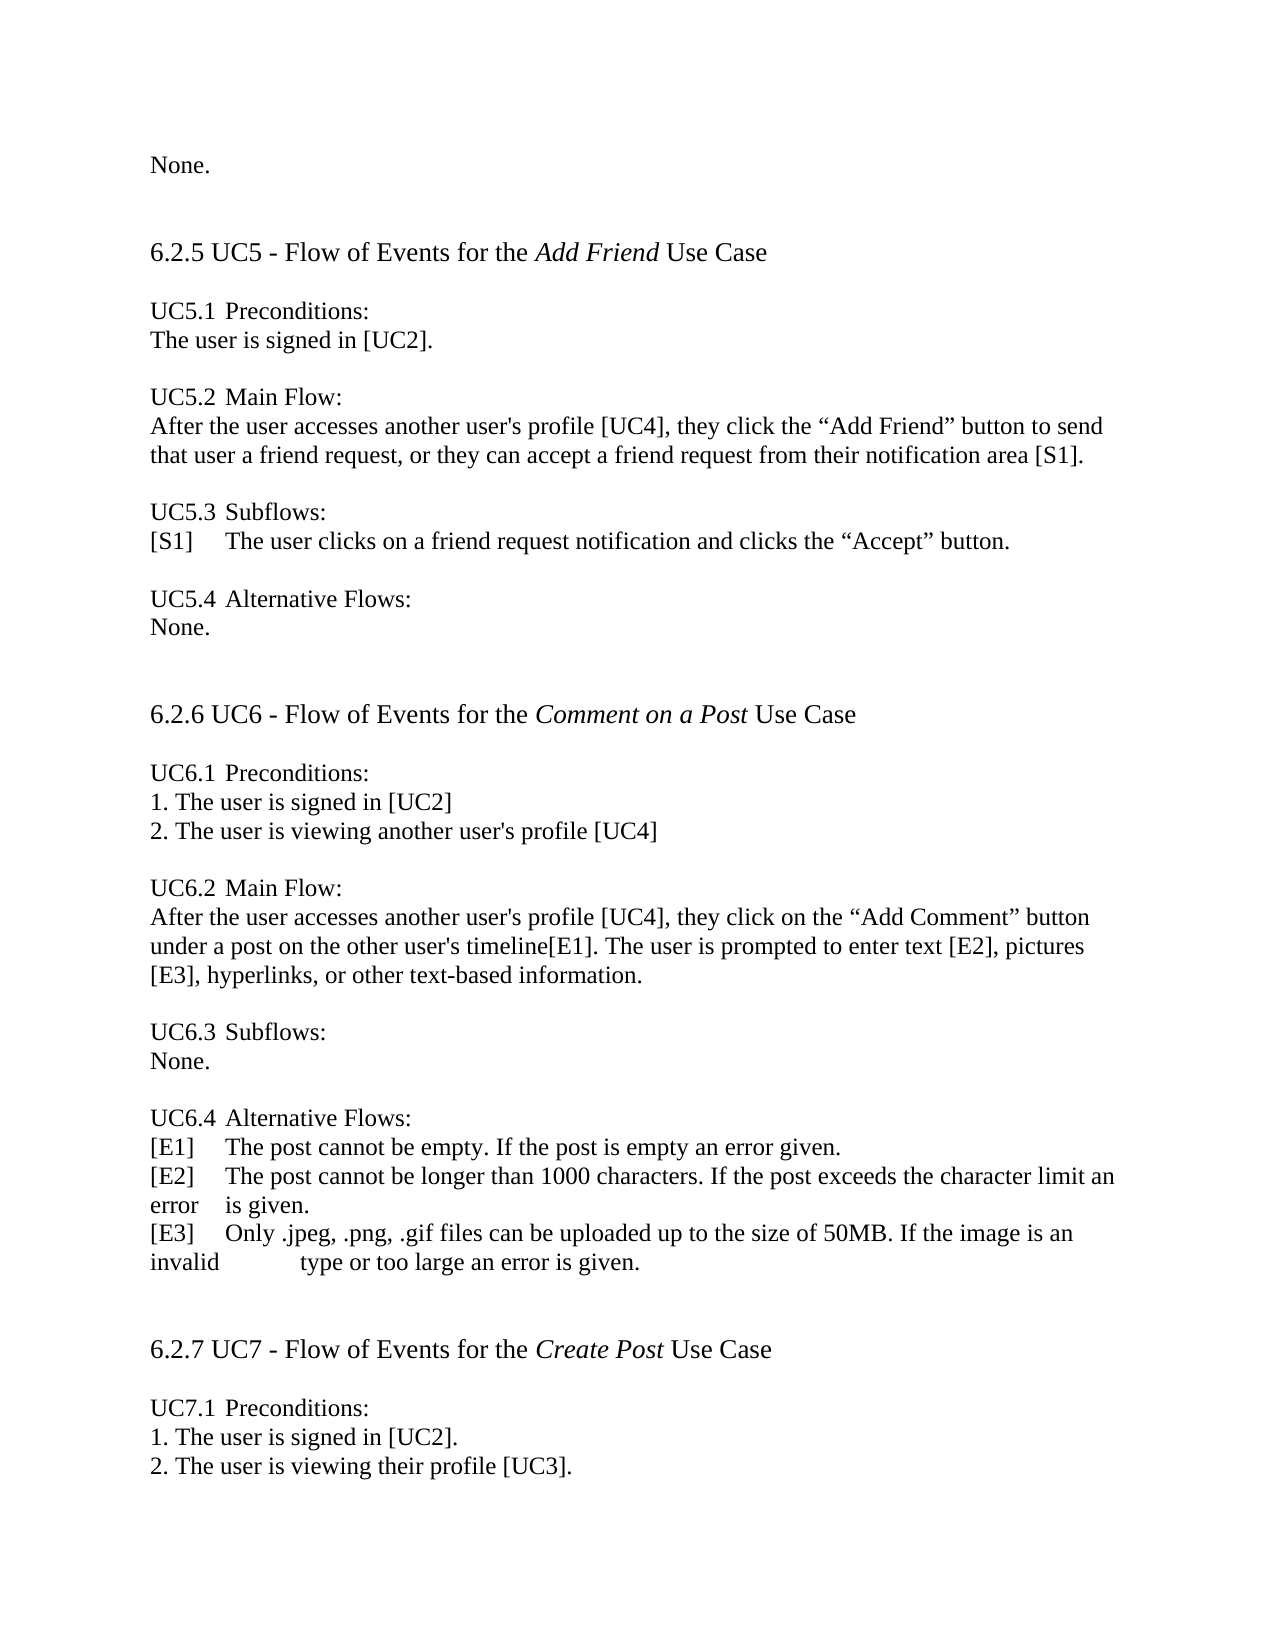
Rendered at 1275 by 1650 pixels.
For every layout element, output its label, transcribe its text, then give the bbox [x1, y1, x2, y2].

text UC5.1 Preconditions: [150, 296, 1125, 325]
text UC5.2 Main Flow: [150, 382, 1125, 411]
text None. [150, 1046, 1125, 1075]
text [E3] Only .jpeg, .png, .gif files can be uploaded up to the size of 50MB. If the image is an invalid type or too large an error is given. [150, 1218, 1125, 1276]
text After the user accesses another user's profile [UC4], they click the “Add Friend” button to send that user a friend request, or they can accept a friend request from their notification area [S1]. [150, 411, 1125, 469]
text UC6.1 Preconditions: [150, 758, 1125, 787]
text UC6.3 Subflows: [150, 1017, 1125, 1046]
text 1. The user is signed in [UC2]. [150, 1422, 1125, 1451]
text [S1] The user clicks on a friend request notification and clicks the “Accept” button. [150, 526, 1125, 555]
text None. [150, 150, 1125, 179]
text None. [150, 612, 1125, 641]
text After the user accesses another user's profile [UC4], they click on the “Add Comment” button under a post on the other user's timeline[E1]. The user is prompted to enter text [E2], pictures [E3], hyperlinks, or other text-based information. [150, 902, 1125, 988]
text UC6.4 Alternative Flows: [150, 1103, 1125, 1132]
text UC5.3 Subflows: [150, 497, 1125, 526]
text 6.2.7 UC7 - Flow of Events for the Create Post Use Case [150, 1333, 1125, 1365]
text UC6.2 Main Flow: [150, 873, 1125, 902]
text 6.2.5 UC5 - Flow of Events for the Add Friend Use Case [150, 236, 1125, 267]
text UC7.1 Preconditions: [150, 1393, 1125, 1422]
text 1. The user is signed in [UC2] [150, 787, 1125, 816]
text 6.2.6 UC6 - Flow of Events for the Comment on a Post Use Case [150, 699, 1125, 730]
text 2. The user is viewing another user's profile [UC4] [150, 816, 1125, 845]
text [E2] The post cannot be longer than 1000 characters. If the post exceeds the character limit an error is given. [150, 1161, 1125, 1218]
text 2. The user is viewing their profile [UC3]. [150, 1451, 1125, 1480]
text The user is signed in [UC2]. [150, 325, 1125, 354]
text [E1] The post cannot be empty. If the post is empty an error given. [150, 1132, 1125, 1161]
text UC5.4 Alternative Flows: [150, 584, 1125, 612]
